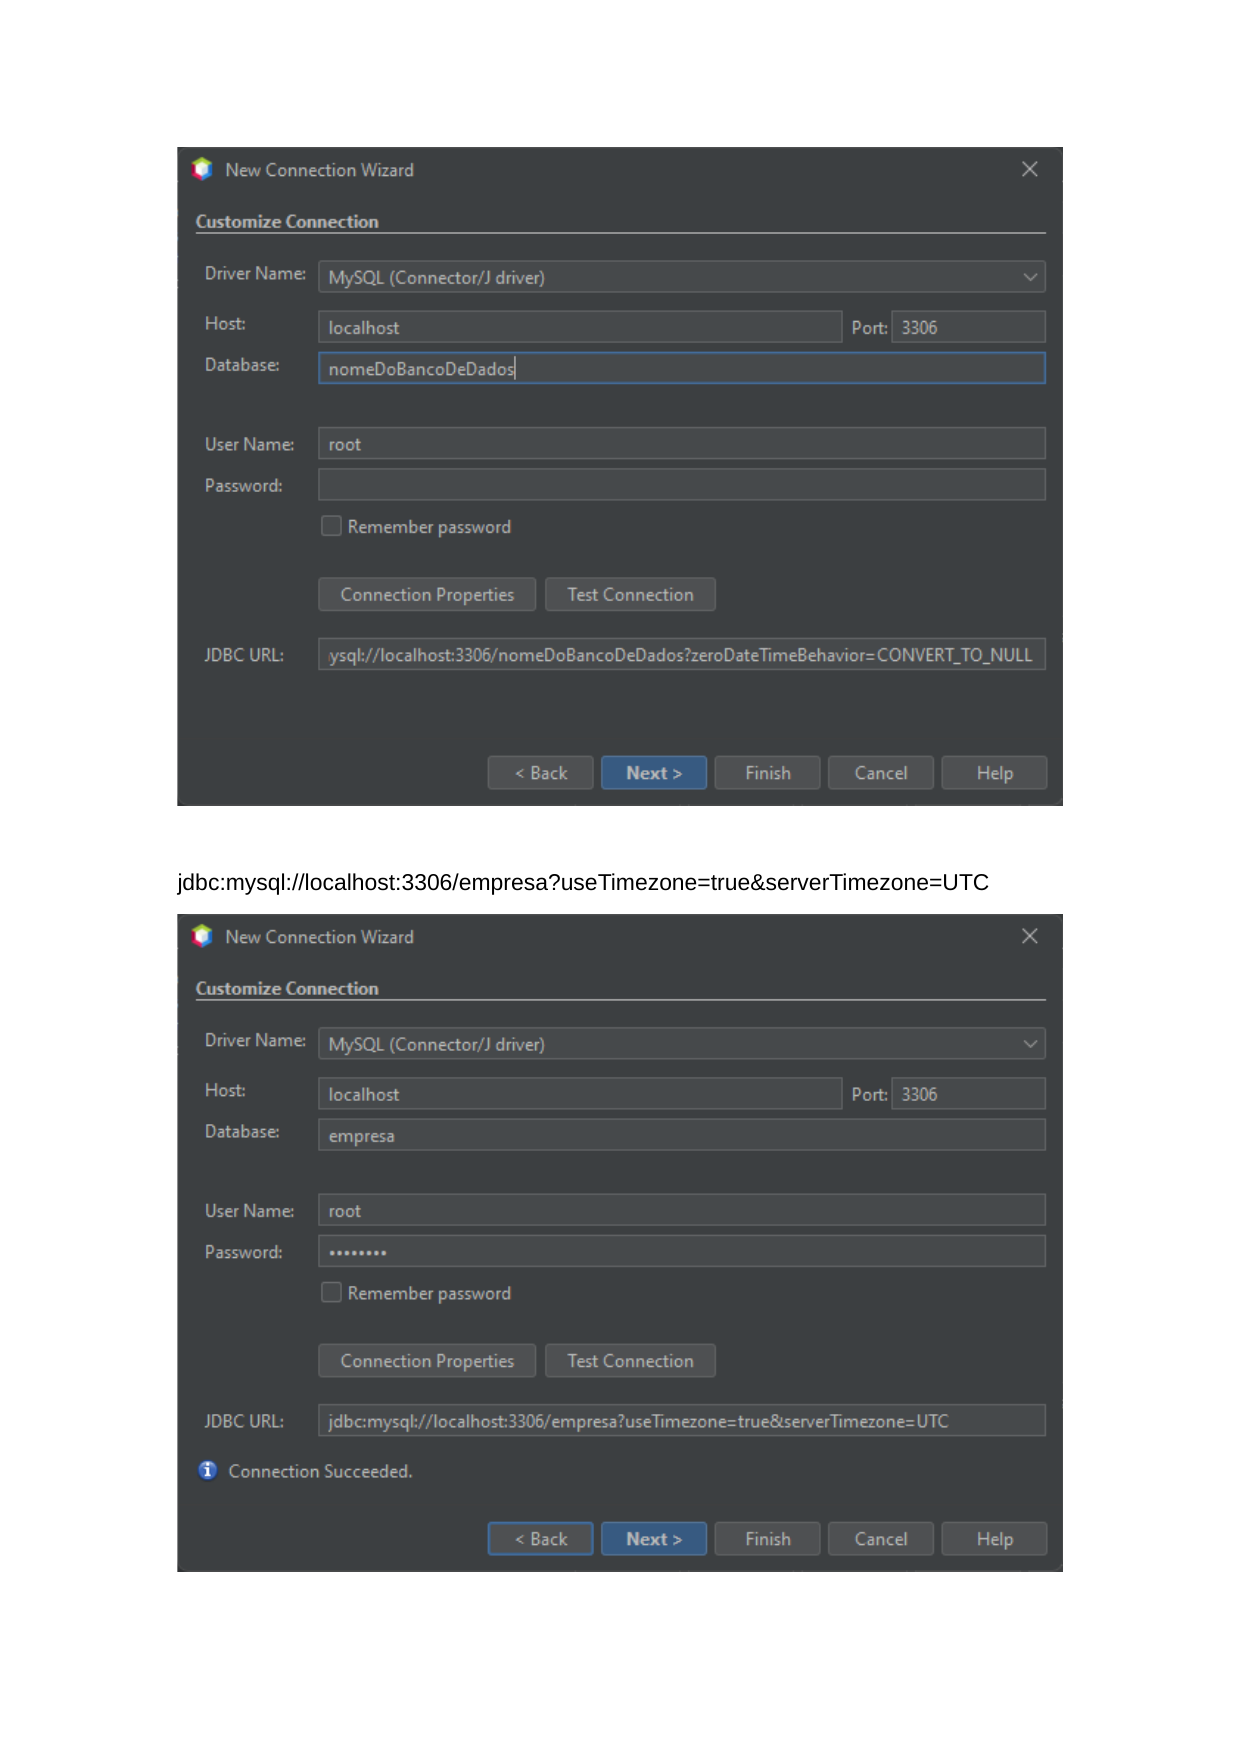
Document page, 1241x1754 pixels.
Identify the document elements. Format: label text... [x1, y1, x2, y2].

picture [177, 914, 1063, 1572]
text jdbc:mysql://localhost:3306/empresa?useTimezone=true&serverTimezone=UTC [177, 869, 1063, 896]
picture [177, 147, 1063, 806]
